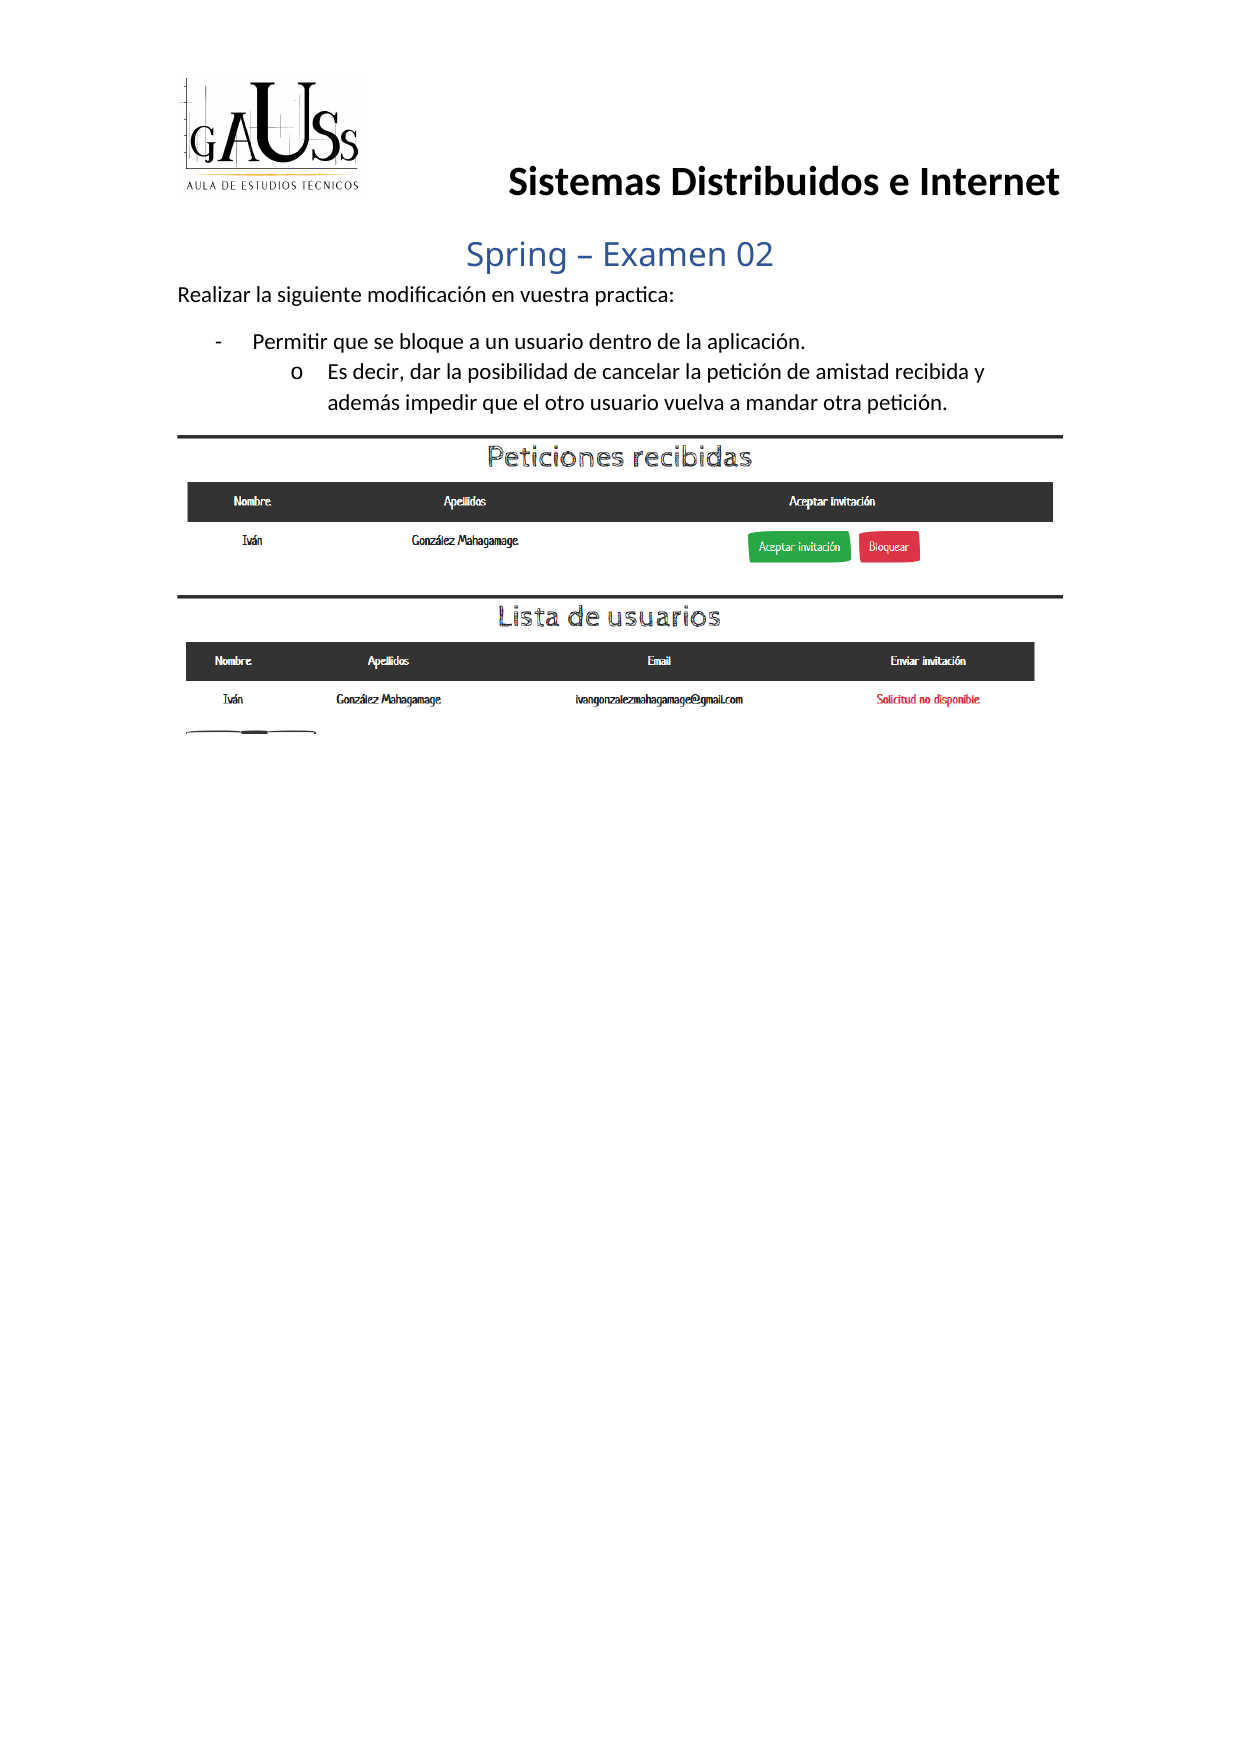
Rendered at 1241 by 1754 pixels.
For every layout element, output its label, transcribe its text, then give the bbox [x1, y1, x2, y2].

picture [177, 595, 1063, 734]
subtitle Spring – Examen 02 [177, 231, 1063, 276]
picture [177, 73, 364, 196]
list Es decir, dar la posibilidad de cancelar la petición de amistad recibida y además impedir que el otro usuario vuelva a mandar otra petición. [290, 357, 1063, 416]
picture [177, 435, 1063, 577]
text Realizar la siguiente modificación en vuestra practica: [177, 280, 1063, 308]
list Permitir que se bloque a un usuario dentro de la aplicación. [215, 327, 1063, 355]
